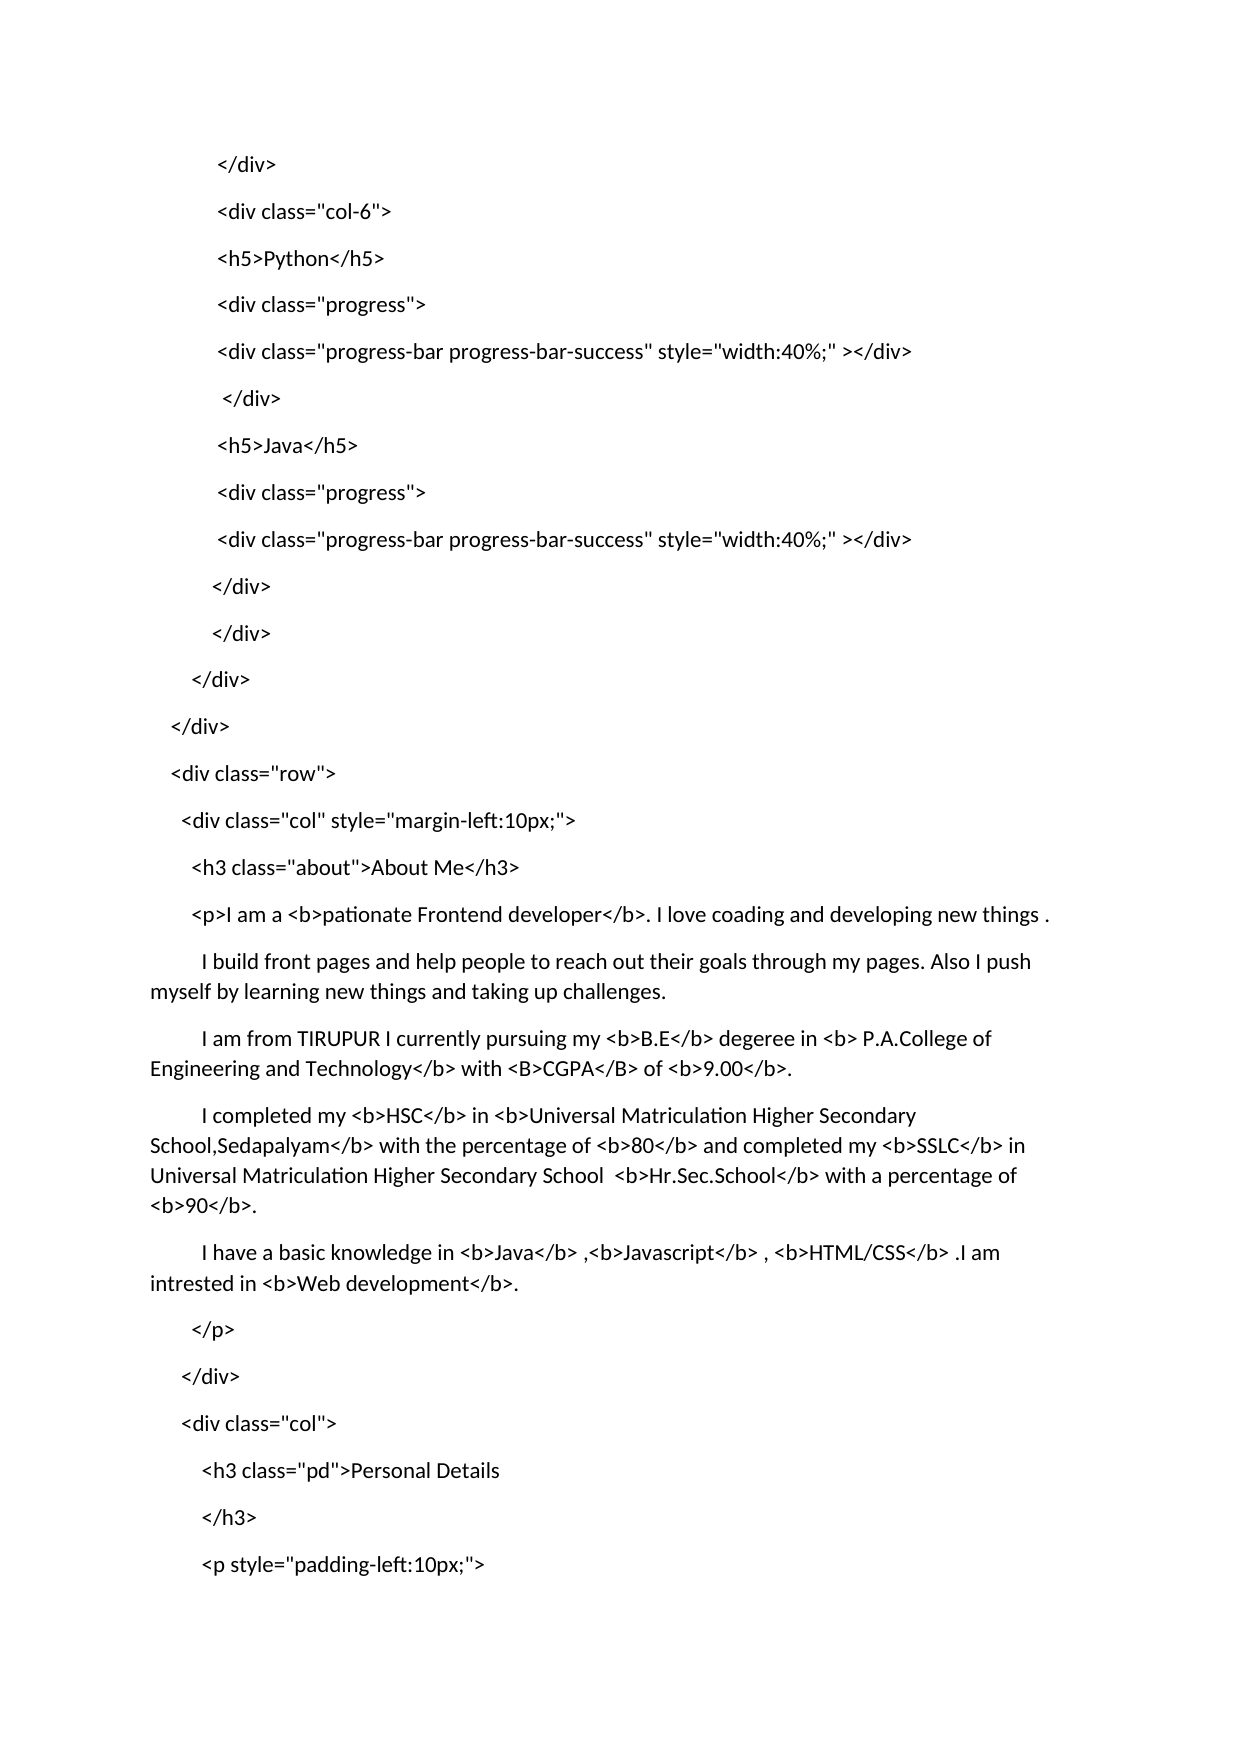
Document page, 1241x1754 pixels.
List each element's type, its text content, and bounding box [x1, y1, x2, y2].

text </div> [150, 666, 1090, 694]
text </p> [150, 1316, 1090, 1344]
text <div class="progress"> [150, 291, 1090, 319]
text </div> [150, 619, 1090, 647]
text </div> [150, 1362, 1090, 1391]
text </div> [150, 712, 1090, 741]
text <h3 class="pd">Personal Details [150, 1456, 1090, 1484]
text <div class="progress-bar progress-bar-success" style="width:40%;" ></div> [150, 337, 1090, 366]
text <h5>Java</h5> [150, 431, 1090, 459]
text I completed my <b>HSC</b> in <b>Universal Matriculation Higher Secondary School,Sedapalyam</b> with the percentage of <b>80</b> and completed my <b>SSLC</b> in Universal Matriculation Higher Secondary School <b>Hr.Sec.School</b> with a percentage of <b>90</b>. [150, 1101, 1090, 1220]
text I have a basic knowledge in <b>Java</b> ,<b>Javascript</b> , <b>HTML/CSS</b> .I am intrested in <b>Web development</b>. [150, 1238, 1090, 1297]
text I build front pages and help people to reach out their goals through my pages. Also I push myself by learning new things and taking up challenges. [150, 947, 1090, 1005]
text <div class="col" style="margin-left:10px;"> [150, 806, 1090, 834]
text <div class="progress"> [150, 478, 1090, 506]
text <div class="row"> [150, 759, 1090, 787]
text <div class="progress-bar progress-bar-success" style="width:40%;" ></div> [150, 525, 1090, 553]
text </h3> [150, 1503, 1090, 1531]
text <h3 class="about">About Me</h3> [150, 853, 1090, 881]
text <div class="col-6"> [150, 197, 1090, 225]
text <p>I am a <b>pationate Frontend developer</b>. I love coading and developing new things . [150, 900, 1090, 928]
text <div class="col"> [150, 1409, 1090, 1437]
text <p style="padding-left:10px;"> [150, 1550, 1090, 1578]
text </div> [150, 384, 1090, 412]
text I am from TIRUPUR I currently pursuing my <b>B.E</b> degeree in <b> P.A.College of Engineering and Technology</b> with <B>CGPA</B> of <b>9.00</b>. [150, 1024, 1090, 1082]
text </div> [150, 150, 1090, 178]
text <h5>Python</h5> [150, 244, 1090, 272]
text </div> [150, 572, 1090, 600]
